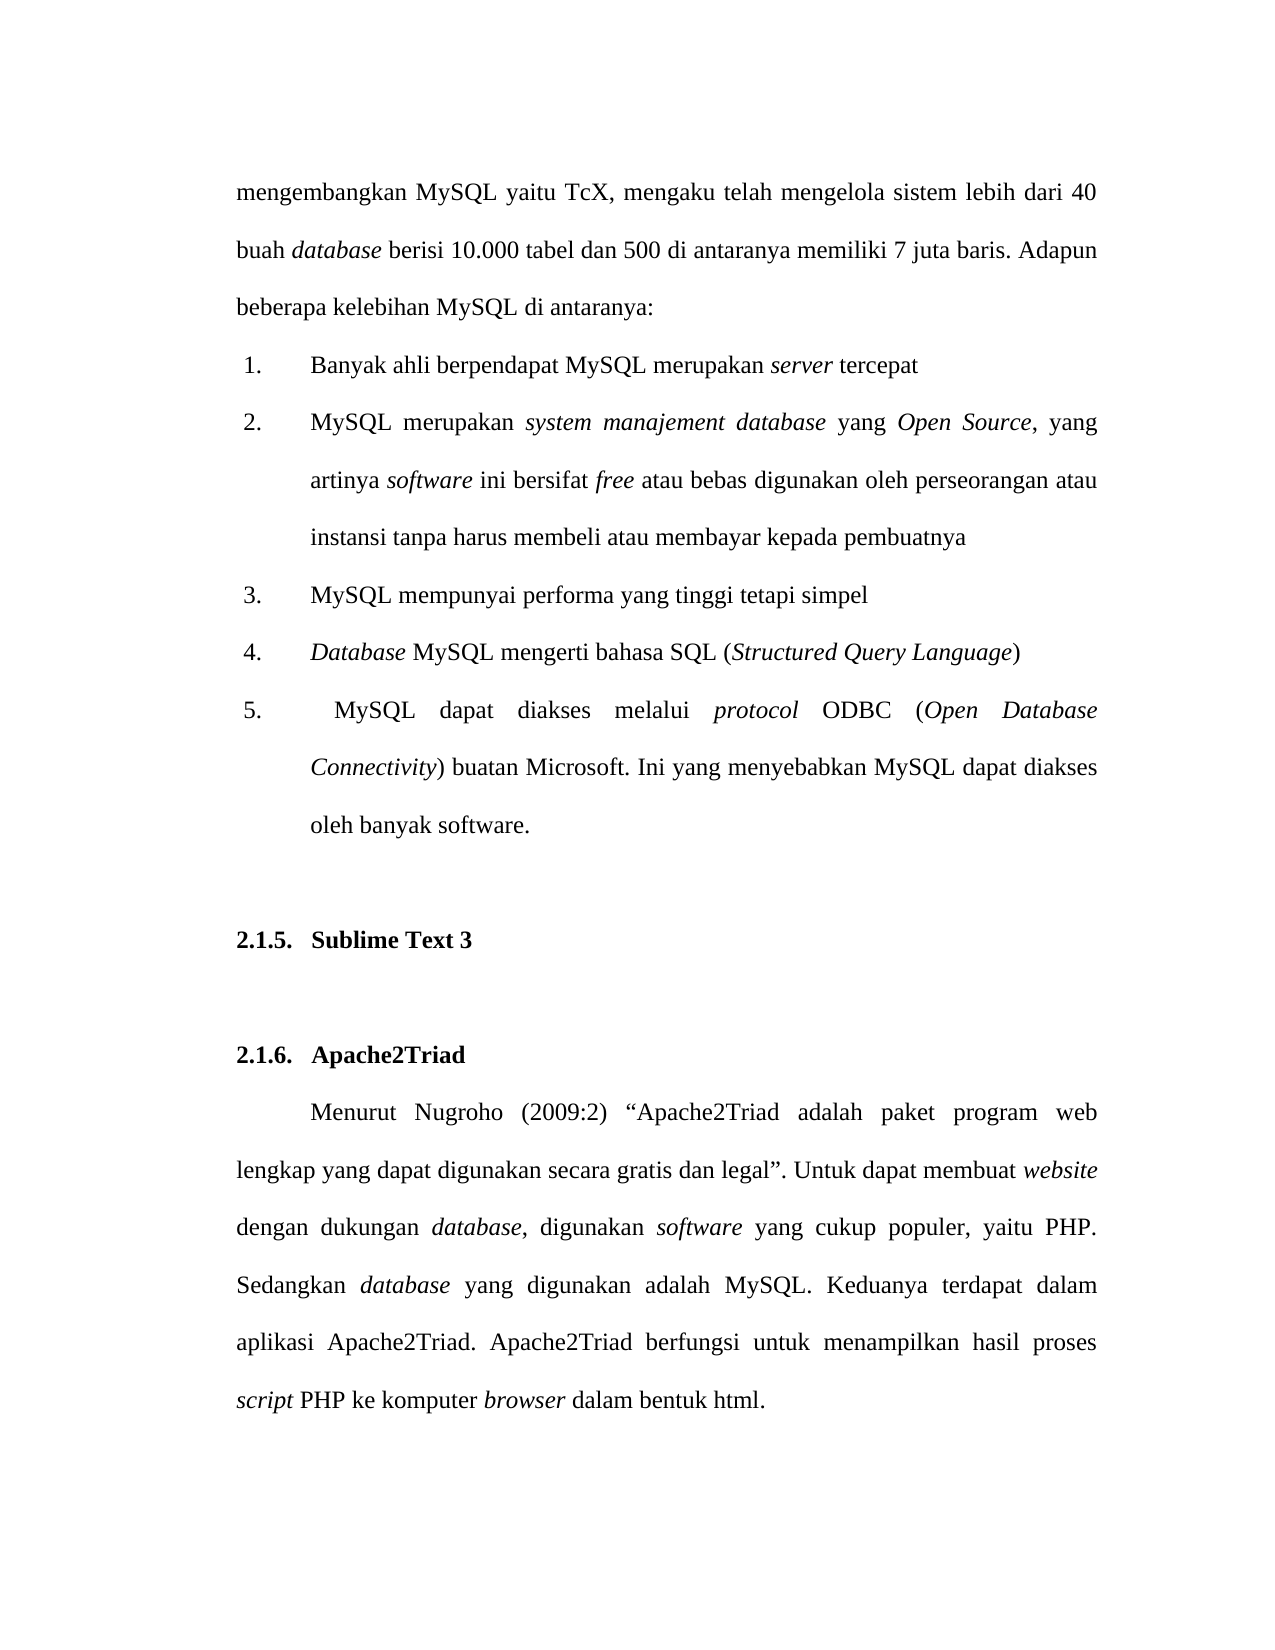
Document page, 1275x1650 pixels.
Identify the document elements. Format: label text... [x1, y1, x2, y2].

text 2.1.5. Sublime Text 3 [236, 925, 1098, 953]
list MySQL mempunyai performa yang tinggi tetapi simpel [243, 580, 1098, 608]
list MySQL merupakan system manajement database yang Open Source, yang artinya software ini bersifat free atau bebas digunakan oleh perseorangan atau instansi tanpa harus membeli atau membayar kepada pembuatnya [243, 407, 1098, 551]
text Menurut Nugroho (2009:2) “Apache2Triad adalah paket program web lengkap yang dapat digunakan secara gratis dan legal”. Untuk dapat membuat website dengan dukungan database, digunakan software yang cukup populer, yaitu PHP. Sedangkan database yang digunakan adalah MySQL. Keduanya terdapat dalam aplikasi Apache2Triad. Apache2Triad berfungsi untuk menampilkan hasil proses script PHP ke komputer browser dalam bentuk html. [236, 1097, 1098, 1413]
list Banyak ahli berpendapat MySQL merupakan server tercepat [243, 350, 1098, 378]
list MySQL dapat diakses melalui protocol ODBC (Open Database Connectivity) buatan Microsoft. Ini yang menyebabkan MySQL dapat diakses oleh banyak software. [243, 695, 1098, 838]
list Database MySQL mengerti bahasa SQL (Structured Query Language) [243, 637, 1098, 666]
text 2.1.6. Apache2Triad [236, 1040, 1098, 1068]
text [236, 177, 1098, 321]
